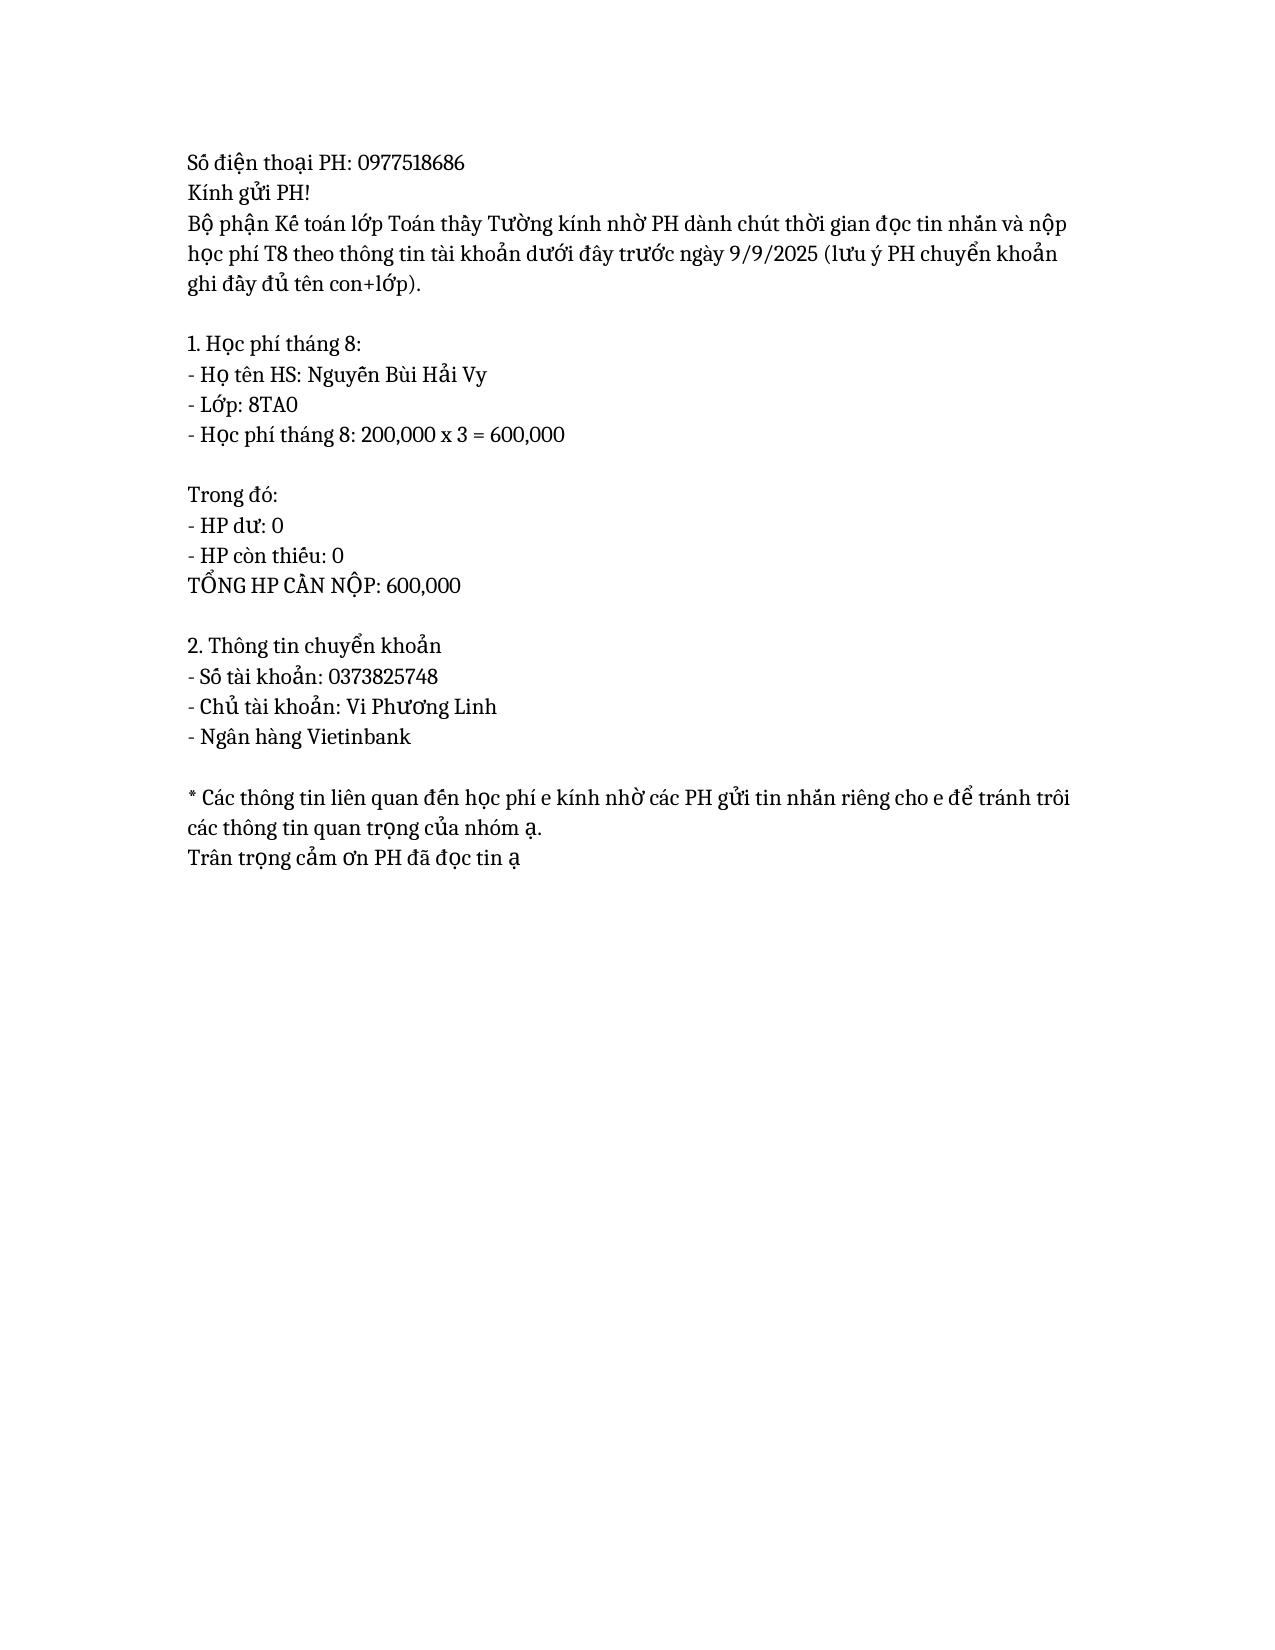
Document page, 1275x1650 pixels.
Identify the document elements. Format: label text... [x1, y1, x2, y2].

text Số điện thoại PH: 0977518686 Kính gửi PH! Bộ phận Kế toán lớp Toán thầy Tường kính nhờ PH dành chút thời gian đọc tin nhắn và nộp học phí T8 theo thông tin tài khoản dưới đây trước ngày 9/9/2025 (lưu ý PH chuyển khoản ghi đầy đủ tên con+lớp). 1. Học phí tháng 8: - Họ tên HS: Nguyễn Bùi Hải Vy - Lớp: 8TA0 - Học phí tháng 8: 200,000 x 3 = 600,000 Trong đó: - HP dư: 0 - HP còn thiếu: 0 TỔNG HP CẦN NỘP: 600,000 2. Thông tin chuyển khoản - Số tài khoản: 0373825748 - Chủ tài khoản: Vi Phương Linh - Ngân hàng Vietinbank * Các thông tin liên quan đến học phí e kính nhờ các PH gửi tin nhắn riêng cho e để tránh trôi các thông tin quan trọng của nhóm ạ. Trân trọng cảm ơn PH đã đọc tin ạ [187, 150, 1087, 871]
